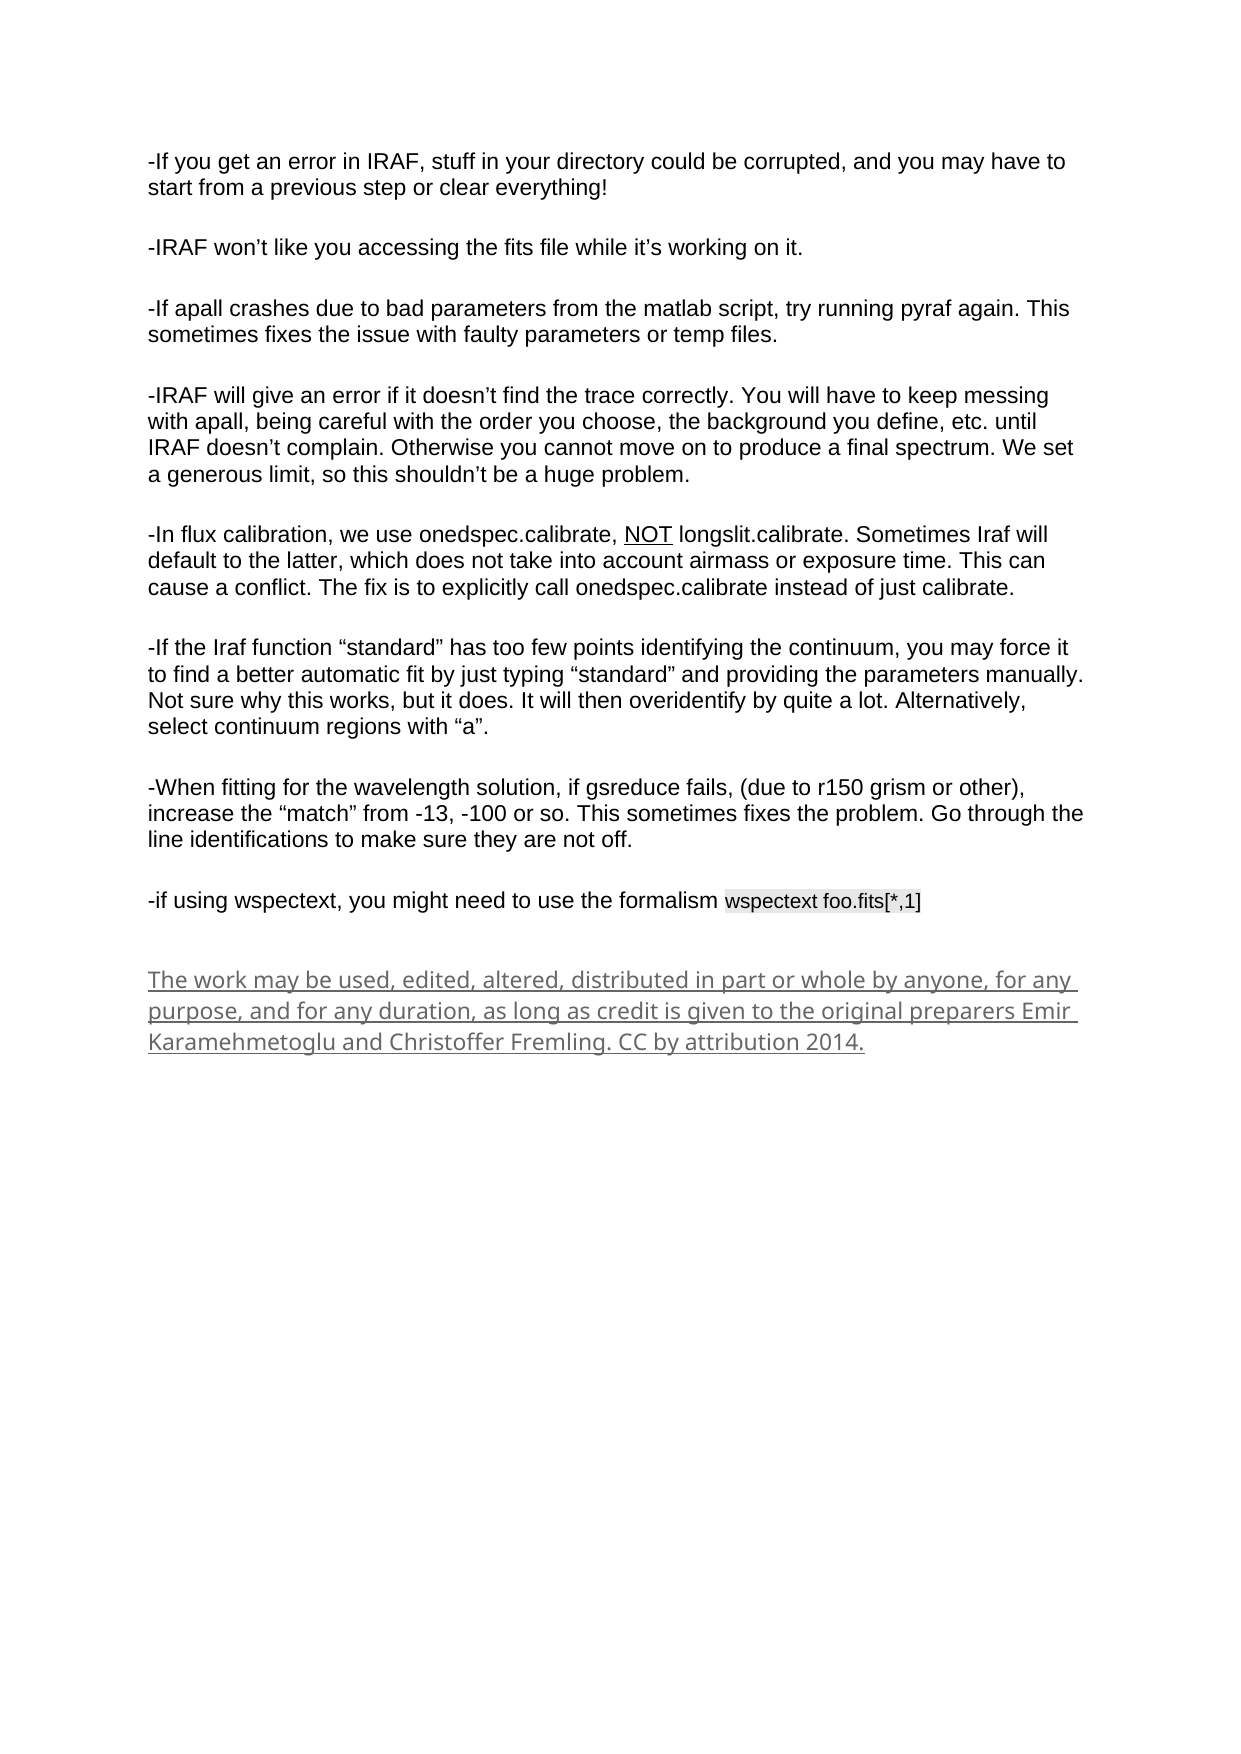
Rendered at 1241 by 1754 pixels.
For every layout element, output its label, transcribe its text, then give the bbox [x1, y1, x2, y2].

text -IRAF won’t like you accessing the fits file while it’s working on it. [148, 234, 1093, 261]
text -if using wspectext, you might need to use the formalism wspectext foo.fits[*,1] [148, 887, 1093, 913]
text -In flux calibration, we use onedspec.calibrate, NOT longslit.calibrate. Sometimes Iraf will default to the latter, which does not take into account airmass or exposure time. This can cause a conflict. The fix is to explicitly call onedspec.calibrate instead of just calibrate. [148, 521, 1093, 600]
text -When fitting for the wavelength solution, if gsreduce fails, (due to r150 grism or other), increase the “match” from -13, -100 or so. This sometimes fixes the problem. Go through the line identifications to make sure they are not off. [148, 774, 1093, 853]
text -If apall crashes due to bad parameters from the matlab script, try running pyraf again. This sometimes fixes the issue with faulty parameters or temp files. [148, 295, 1093, 347]
text -IRAF will give an error if it doesn’t find the trace correctly. You will have to keep messing with apall, being careful with the order you choose, the background you define, etc. until IRAF doesn’t complain. Otherwise you cannot move on to produce a final spectrum. We set a generous limit, so this shouldn’t be a huge problem. [148, 382, 1093, 487]
text The work may be used, edited, altered, distributed in part or whole by anyone, for any purpose, and for any duration, as long as credit is given to the original preparers Emir Karamehmetoglu and Christoffer Fremling. CC by attribution 2014. [148, 964, 1093, 1058]
text -If you get an error in IRAF, stuff in your directory could be corrupted, and you may have to start from a previous step or clear everything! [148, 148, 1093, 200]
text -If the Iraf function “standard” has too few points identifying the continuum, you may force it to find a better automatic fit by just typing “standard” and providing the parameters manually. Not sure why this works, but it does. It will then overidentify by quite a lot. Alternatively, select continuum regions with “a”. [148, 634, 1093, 739]
